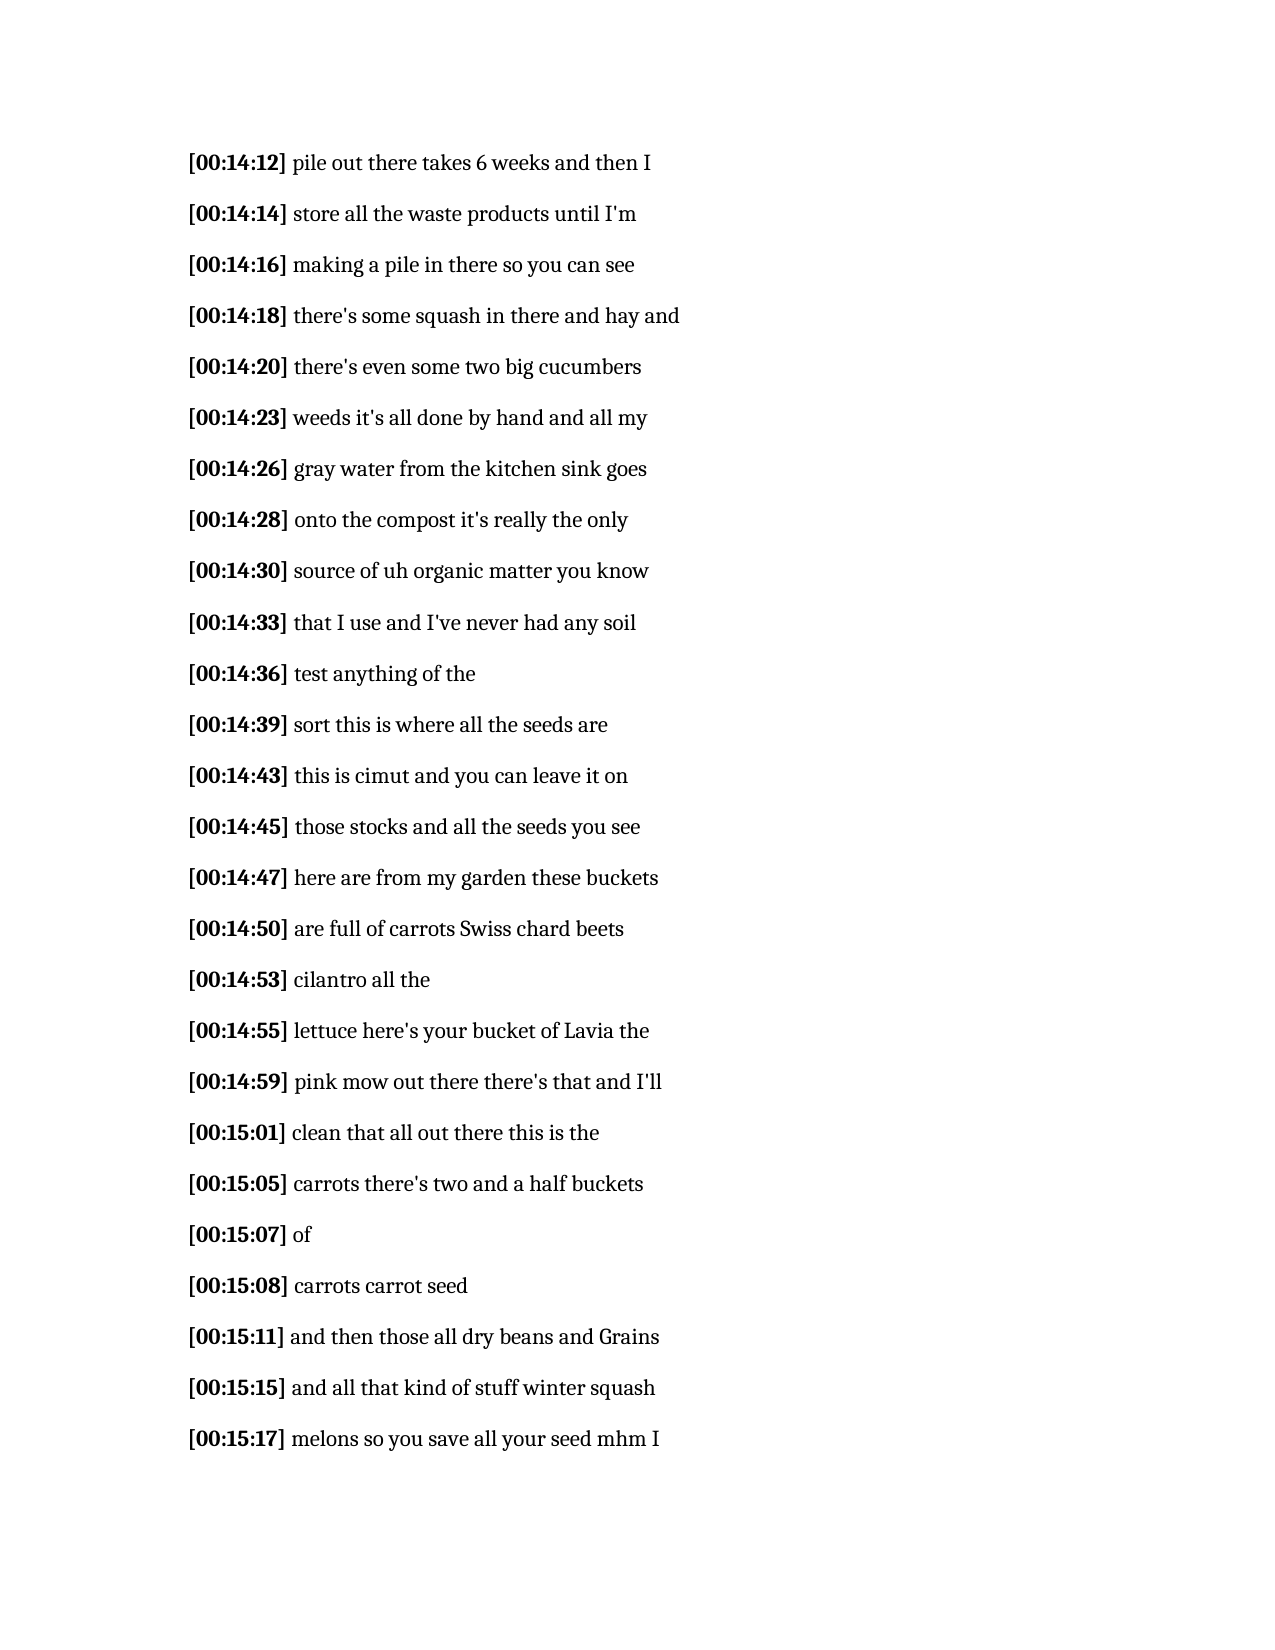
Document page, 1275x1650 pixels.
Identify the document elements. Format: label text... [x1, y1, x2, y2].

text [00:14:18] there's some squash in there and hay and [187, 303, 1087, 329]
text [00:14:12] pile out there takes 6 weeks and then I [187, 150, 1087, 176]
text [00:14:55] lettuce here's your bucket of Lavia the [187, 1018, 1087, 1044]
text [00:15:15] and all that kind of stuff winter squash [187, 1375, 1087, 1401]
text [00:14:28] onto the compost it's really the only [187, 507, 1087, 534]
text [00:14:50] are full of carrots Swiss chard beets [187, 916, 1087, 942]
text [00:14:20] there's even some two big cucumbers [187, 354, 1087, 381]
text [00:14:59] pink mow out there there's that and I'll [187, 1069, 1087, 1095]
text [00:15:08] carrots carrot seed [187, 1273, 1087, 1299]
text [00:14:16] making a pile in there so you can see [187, 252, 1087, 278]
text [00:14:14] store all the waste products until I'm [187, 201, 1087, 227]
text [00:14:23] weeds it's all done by hand and all my [187, 405, 1087, 432]
text [00:15:05] carrots there's two and a half buckets [187, 1171, 1087, 1197]
text [00:14:53] cilantro all the [187, 967, 1087, 993]
text [00:14:33] that I use and I've never had any soil [187, 609, 1087, 636]
text [00:14:47] here are from my garden these buckets [187, 864, 1087, 891]
text [00:14:26] gray water from the kitchen sink goes [187, 456, 1087, 483]
text [00:14:43] this is cimut and you can leave it on [187, 762, 1087, 789]
text [00:15:01] clean that all out there this is the [187, 1120, 1087, 1146]
text [00:14:39] sort this is where all the seeds are [187, 711, 1087, 738]
text [00:15:11] and then those all dry beans and Grains [187, 1324, 1087, 1350]
text [00:15:17] melons so you save all your seed mhm I [187, 1426, 1087, 1452]
text [00:14:36] test anything of the [187, 660, 1087, 687]
text [00:14:45] those stocks and all the seeds you see [187, 813, 1087, 840]
text [00:15:07] of [187, 1222, 1087, 1248]
text [00:14:30] source of uh organic matter you know [187, 558, 1087, 585]
